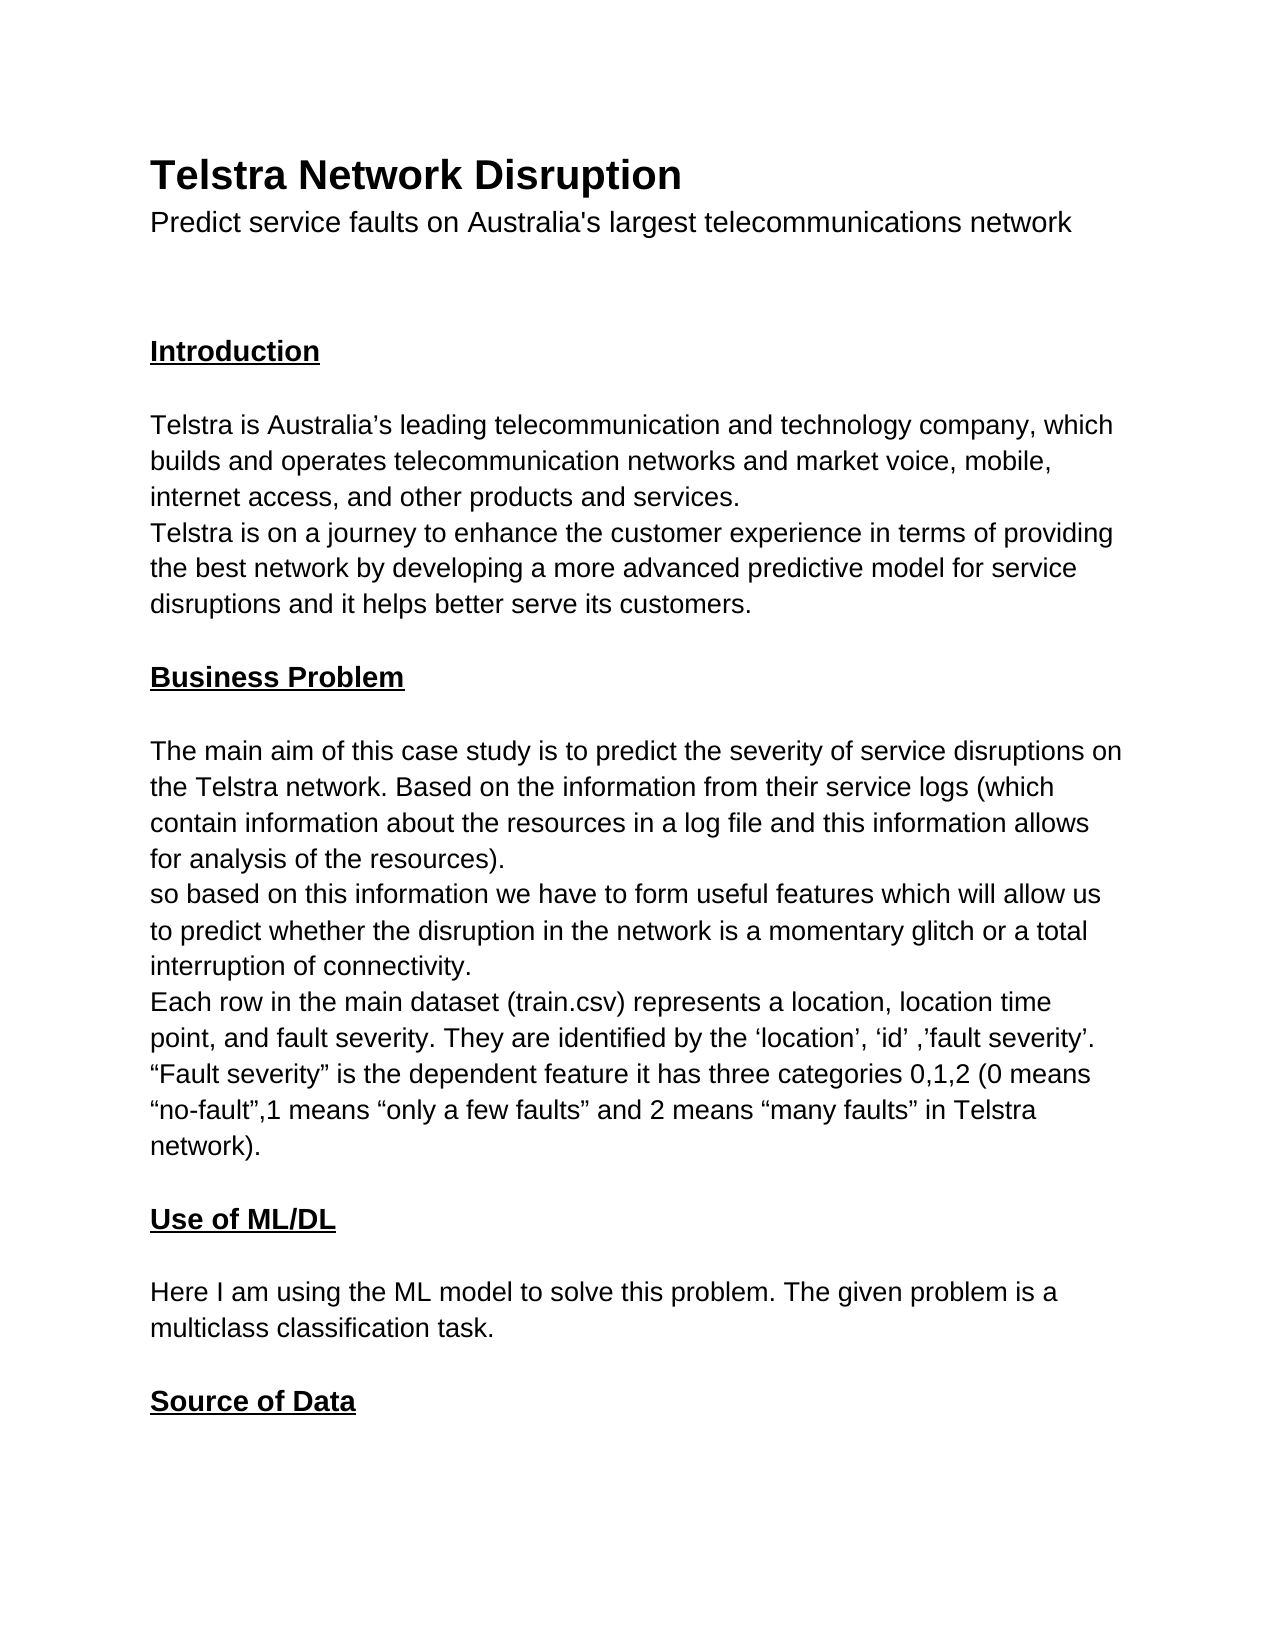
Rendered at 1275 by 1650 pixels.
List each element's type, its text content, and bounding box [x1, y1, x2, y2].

text “Fault severity” is the dependent feature it has three categories 0,1,2 (0 means “no-fault”,1 means “only a few faults” and 2 means “many faults” in Telstra network). [150, 1058, 1125, 1161]
text Telstra is Australia’s leading telecommunication and technology company, which builds and operates telecommunication networks and market voice, mobile, internet access, and other products and services. [150, 409, 1125, 512]
text Telstra is on a journey to enhance the customer experience in terms of providing the best network by developing a more advanced predictive model for service disruptions and it helps better serve its customers. [150, 517, 1125, 620]
text Use of ML/DL [150, 1202, 1125, 1236]
text Introduction [150, 334, 1125, 368]
text so based on this information we have to form useful features which will allow us to predict whether the disruption in the network is a momentary glitch or a total interruption of connectivity. [150, 878, 1125, 982]
text Here I am using the ML model to solve this problem. The given problem is a multiclass classification task. [150, 1276, 1125, 1344]
text Each row in the main dataset (train.csv) represents a location, location time point, and fault severity. They are identified by the ‘location’, ‘id’ ,’fault severity’. [150, 986, 1125, 1053]
text Source of Data [150, 1384, 1125, 1418]
text Business Problem [150, 660, 1125, 694]
text Telstra Network Disruption [150, 150, 1125, 198]
text The main aim of this case study is to predict the severity of service disruptions on the Telstra network. Based on the information from their service logs (which contain information about the resources in a log file and this information allows for analysis of the resources). [150, 735, 1125, 874]
text Predict service faults on Australia's largest telecommunications network [150, 205, 1125, 239]
